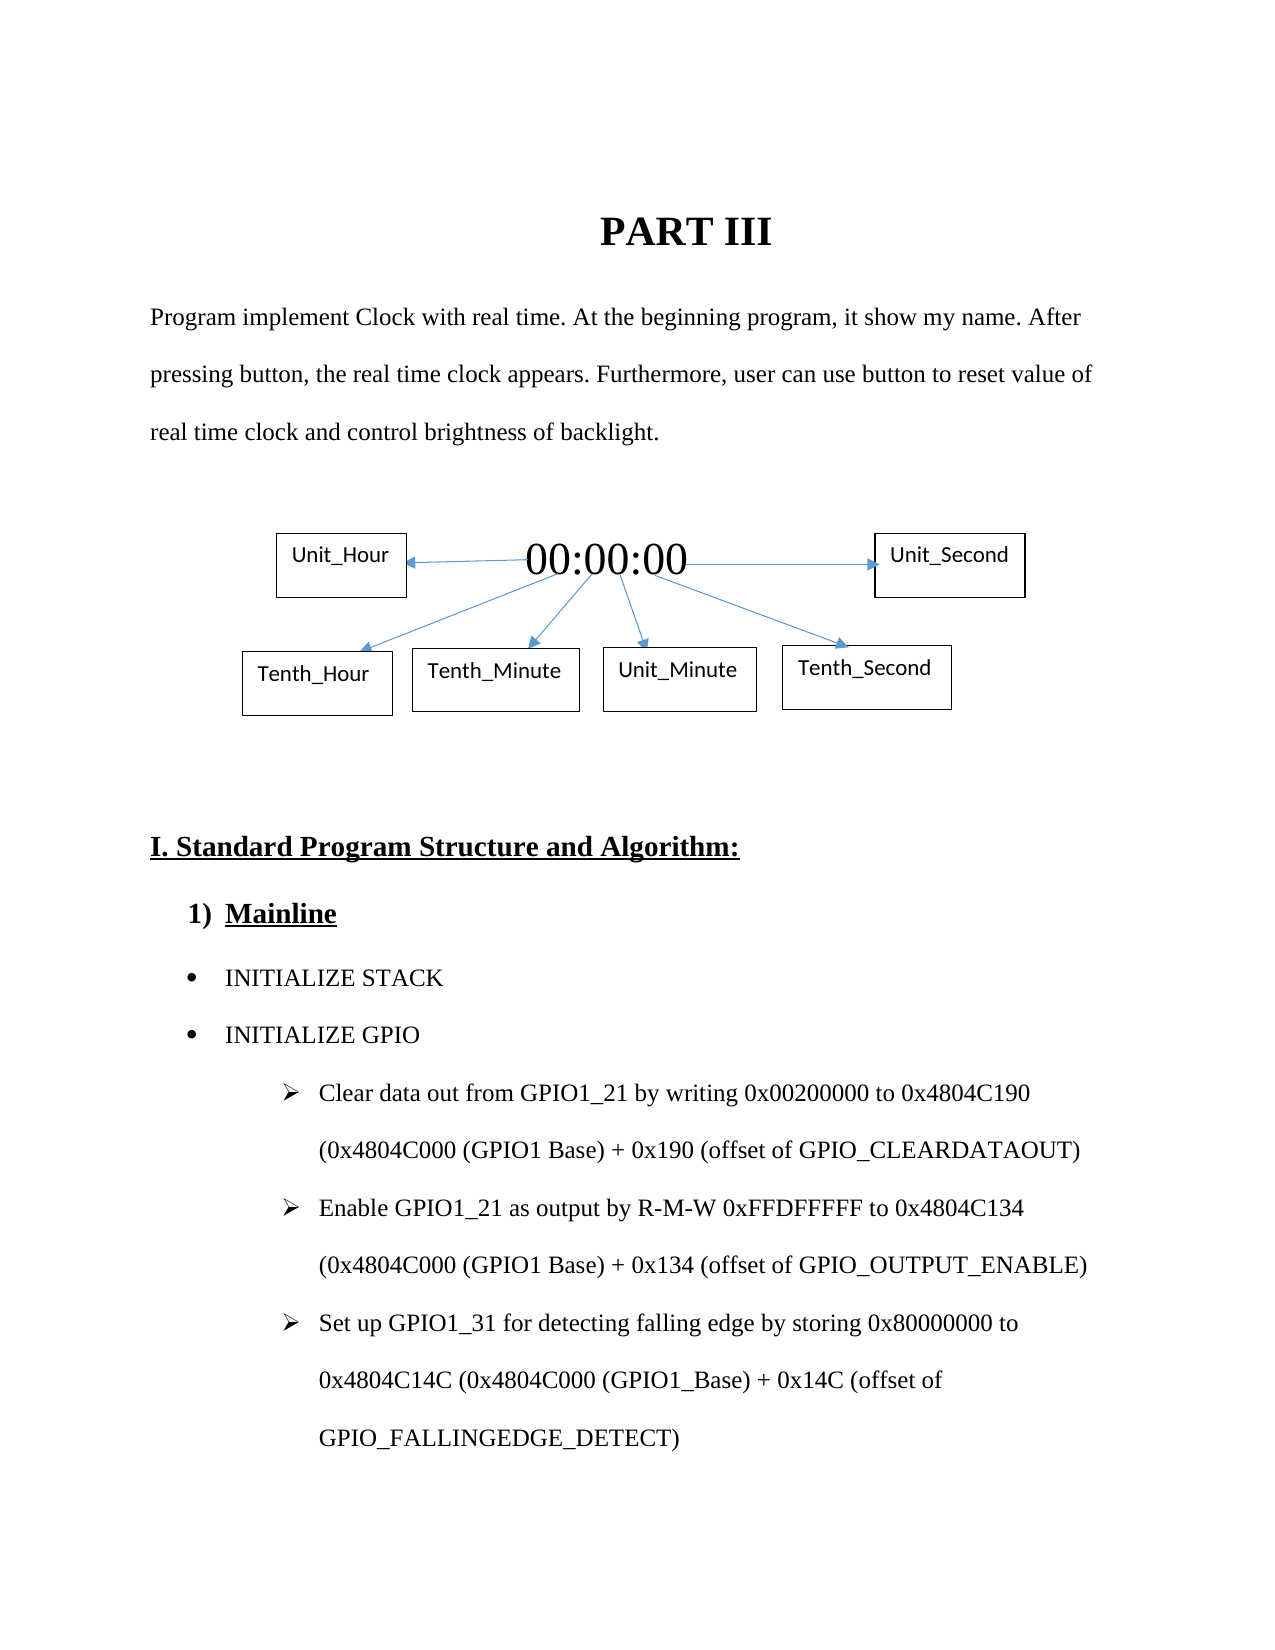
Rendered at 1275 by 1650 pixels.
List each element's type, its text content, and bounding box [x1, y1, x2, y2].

list Mainline [187, 896, 1125, 929]
list INITIALIZE STACK [187, 963, 1125, 992]
text Program implement Clock with real time. At the beginning program, it show my name. After pressing button, the real time clock appears. Furthermore, user can use button to reset value of real time clock and control brightness of backlight. [150, 302, 1125, 446]
list PART III [525, 206, 1125, 254]
list INITIALIZE GPIO [187, 1021, 1125, 1049]
list Clear data out from GPIO1_21 by writing 0x00200000 to 0x4804C190 (0x4804C000 (GPIO1 Base) + 0x190 (offset of GPIO_CLEARDATAOUT) [281, 1078, 1125, 1164]
list Enable GPIO1_21 as output by R-M-W 0xFFDFFFFF to 0x4804C134 (0x4804C000 (GPIO1 Base) + 0x134 (offset of GPIO_OUTPUT_ENABLE) [281, 1193, 1125, 1279]
text 00:00:00 [150, 532, 1125, 584]
list Set up GPIO1_31 for detecting falling edge by storing 0x80000000 to 0x4804C14C (0x4804C000 (GPIO1_Base) + 0x14C (offset of GPIO_FALLINGEDGE_DETECT) [281, 1308, 1125, 1452]
text I. Standard Program Structure and Algorithm: [150, 829, 1125, 862]
